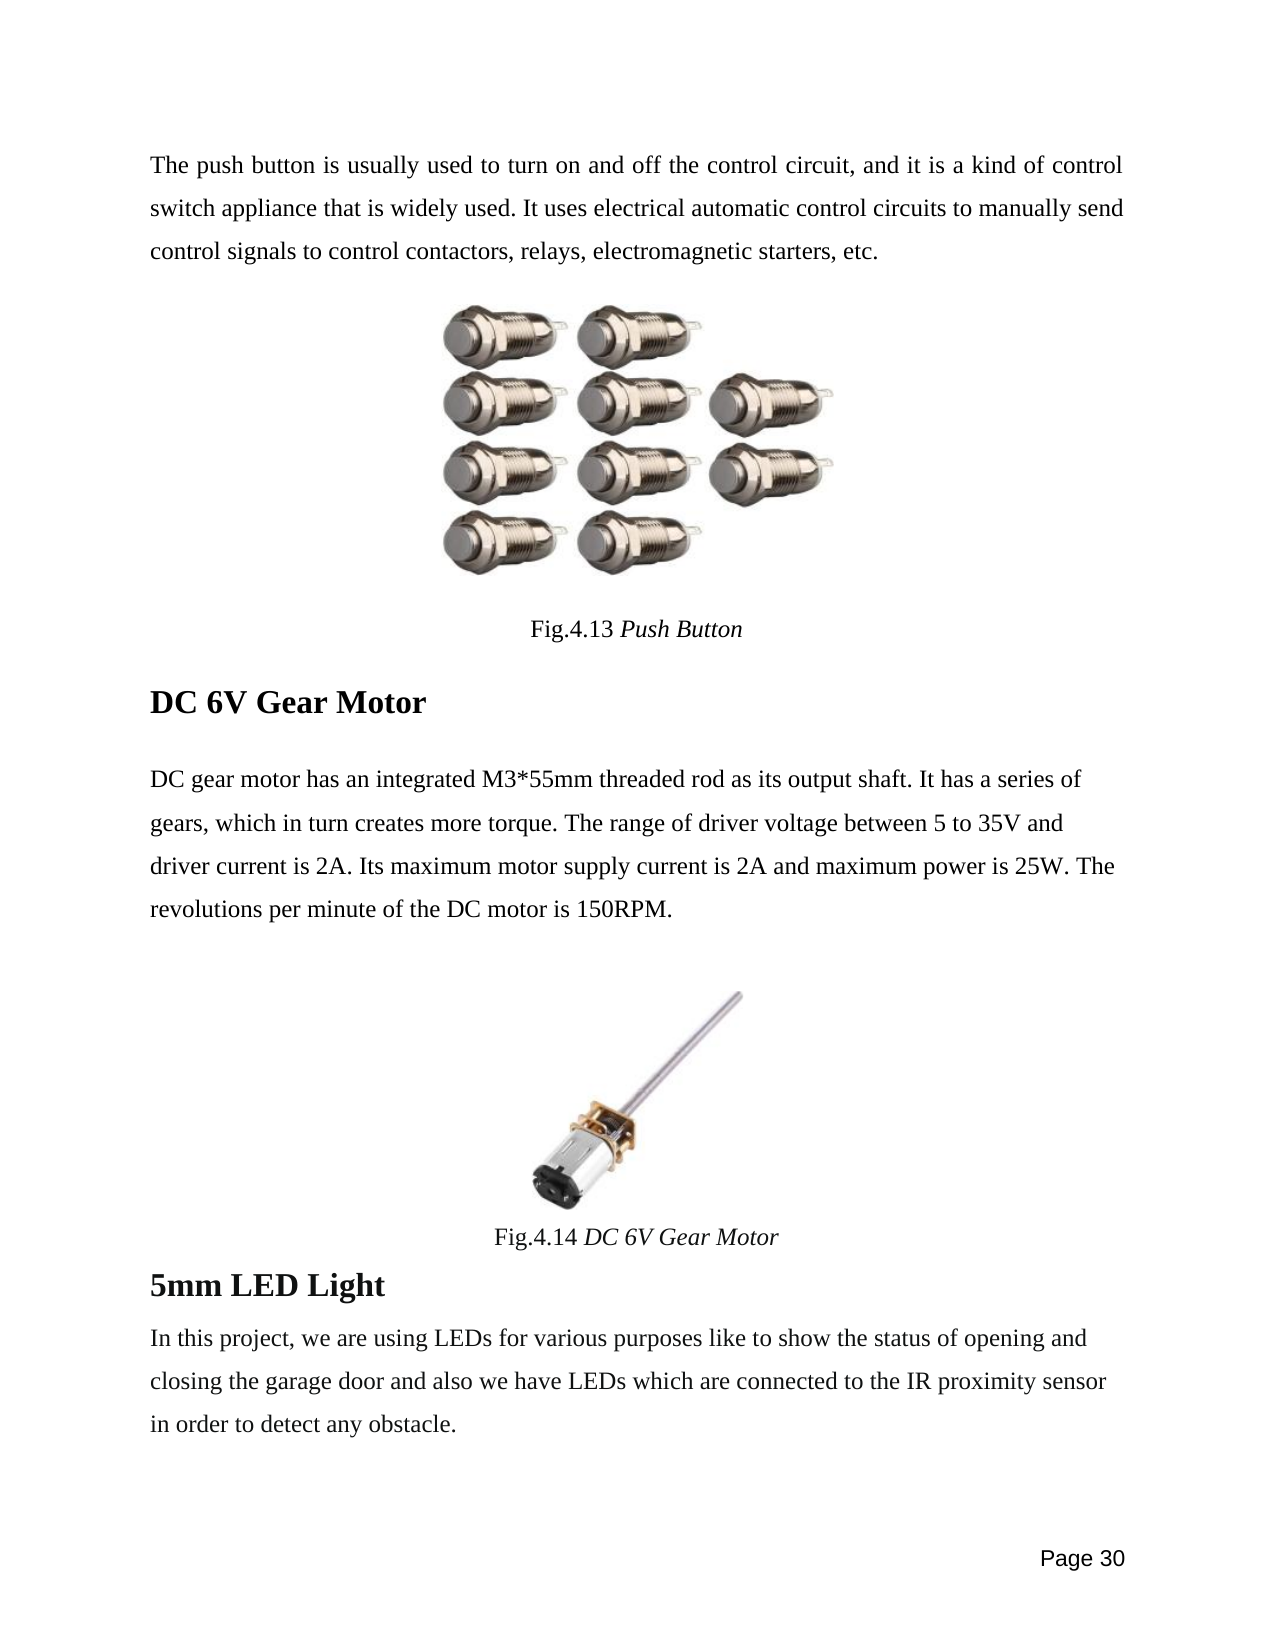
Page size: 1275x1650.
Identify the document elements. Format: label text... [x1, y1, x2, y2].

text The push button is usually used to turn on and off the control circuit, and it is a kind of control switch appliance that is widely used. It uses electrical automatic control circuits to manually send control signals to control contactors, relays, electromagnetic starters, etc. [150, 150, 1125, 265]
picture [441, 304, 834, 576]
text Fig.4.13 Push Button [150, 614, 1125, 643]
text In this project, we are using LEDs for various purposes like to show the status of opening and closing the garage door and also we have LEDs which are connected to the IR proximity sensor in order to detect any obstacle. [150, 1323, 1125, 1438]
text 5mm LED Light [150, 1266, 1125, 1304]
picture [531, 991, 744, 1210]
text Fig.4.14 DC 6V Gear Motor [150, 1222, 1125, 1251]
text DC gear motor has an integrated M3*55mm threaded rod as its output shaft. It has a series of gears, which in turn creates more torque. The range of driver voltage between 5 to 35V and driver current is 2A. Its maximum motor supply current is 2A and maximum power is 25W. The revolutions per minute of the DC motor is 150RPM. [150, 764, 1125, 923]
text DC 6V Gear Motor [150, 682, 1125, 720]
